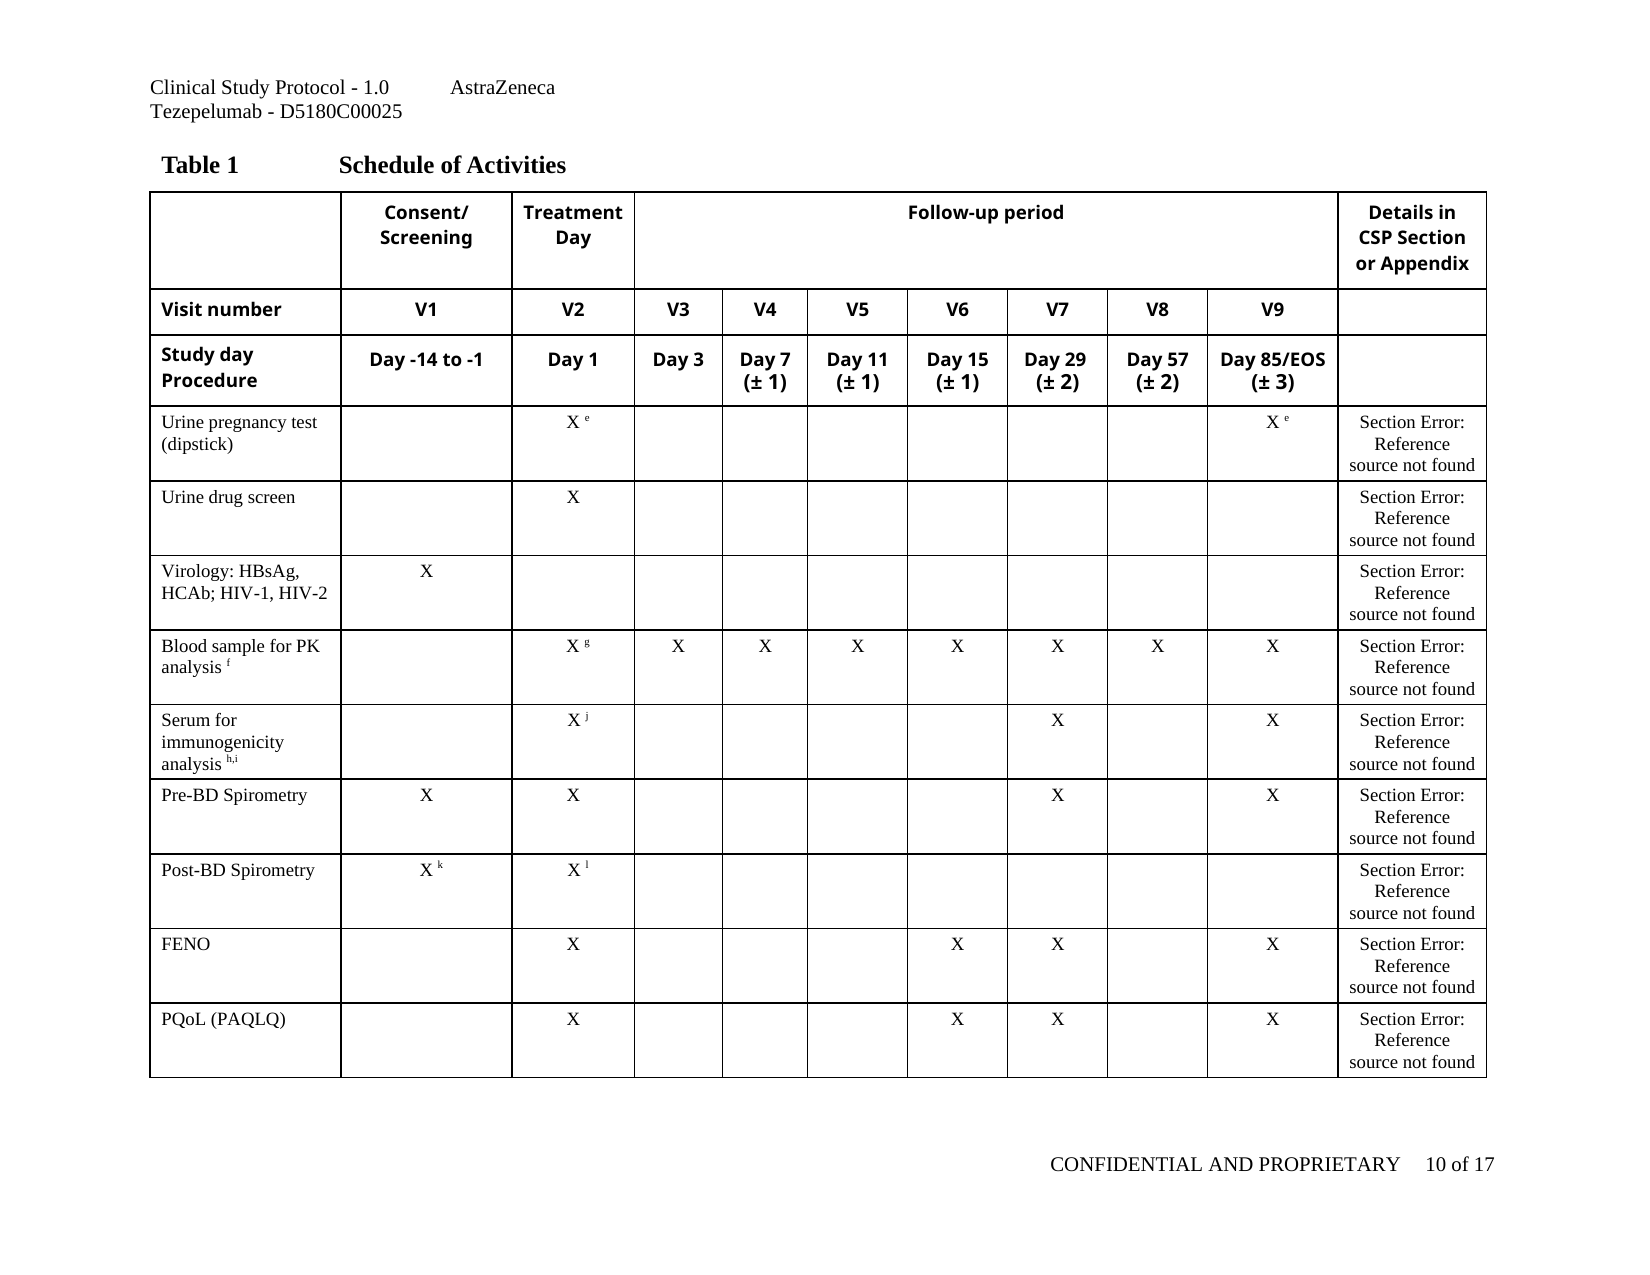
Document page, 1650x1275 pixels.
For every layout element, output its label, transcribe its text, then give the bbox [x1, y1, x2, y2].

table_cell [808, 1004, 907, 1077]
table_cell [1339, 336, 1486, 405]
table_cell X [1208, 1004, 1337, 1077]
table_cell [635, 482, 722, 554]
table_cell [1008, 407, 1107, 480]
table_cell [635, 929, 722, 1002]
table_cell [1008, 556, 1107, 629]
table_cell X [908, 631, 1007, 704]
table_cell FENO [151, 929, 340, 1002]
table_cell [723, 705, 807, 778]
table_cell [151, 193, 340, 288]
table_cell Day 29 (± 2) [1008, 336, 1107, 405]
table_cell X [513, 1004, 634, 1077]
table_cell [908, 780, 1007, 853]
table_cell [1339, 290, 1486, 334]
table_cell X [808, 631, 907, 704]
table_cell PQoL (PAQLQ) [151, 1004, 340, 1077]
table_cell Study day Procedure [151, 336, 340, 405]
table_cell X l [513, 855, 634, 927]
table_cell X j [513, 705, 634, 778]
table_cell [1208, 855, 1337, 927]
table_cell Day 57 (± 2) [1108, 336, 1207, 405]
table_cell Post-BD Spirometry [151, 855, 340, 927]
table_cell [635, 705, 722, 778]
table_cell [723, 780, 807, 853]
table_cell [808, 780, 907, 853]
table_cell V6 [908, 290, 1007, 334]
table_cell Blood sample for PK analysis f [151, 631, 340, 704]
table_cell [1208, 482, 1337, 554]
table_cell X [1208, 929, 1337, 1002]
table_cell [635, 1004, 722, 1077]
table_cell X [1008, 631, 1107, 704]
table_cell Urine pregnancy test (dipstick) [151, 407, 340, 480]
table_cell Serum for immunogenicity analysis h,i [151, 705, 340, 778]
table_cell [342, 407, 511, 480]
table_cell [1008, 482, 1107, 554]
table_cell Day 3 [635, 336, 722, 405]
table_cell [723, 855, 807, 927]
table_cell [808, 556, 907, 629]
table_cell [342, 705, 511, 778]
table_cell X k [342, 855, 511, 927]
table_cell [723, 929, 807, 1002]
table_cell X [513, 929, 634, 1002]
table_cell [513, 556, 634, 629]
table_cell [1108, 929, 1207, 1002]
table_cell [723, 556, 807, 629]
table_cell [342, 1004, 511, 1077]
table_cell X [1208, 631, 1337, 704]
table_cell [808, 929, 907, 1002]
table_cell Day 1 [513, 336, 634, 405]
table_cell X [635, 631, 722, 704]
table_cell Day -14 to -1 [342, 336, 511, 405]
table_cell X [1208, 780, 1337, 853]
table_cell [1008, 855, 1107, 927]
table_cell Day 85/EOS (± 3) [1208, 336, 1337, 405]
table_cell Follow-up period [635, 193, 1337, 288]
table_cell [808, 482, 907, 554]
table_cell [908, 407, 1007, 480]
table_cell Day 11 (± 1) [808, 336, 907, 405]
table_cell X [1008, 780, 1107, 853]
table_cell [1108, 556, 1207, 629]
table_cell X [1008, 929, 1107, 1002]
table_cell [1108, 780, 1207, 853]
table_cell X e [513, 407, 634, 480]
table_cell V9 [1208, 290, 1337, 334]
table_cell [723, 1004, 807, 1077]
table_cell X [1108, 631, 1207, 704]
table_cell [635, 407, 722, 480]
table_cell X [908, 929, 1007, 1002]
table_cell [635, 780, 722, 853]
table_cell [908, 705, 1007, 778]
table_cell Consent/Screening [342, 193, 511, 288]
table_cell Details in CSP Section or Appendix [1339, 193, 1486, 288]
table_cell [635, 556, 722, 629]
table_cell [808, 855, 907, 927]
table_cell [342, 631, 511, 704]
table_cell Day 15 (± 1) [908, 336, 1007, 405]
table_cell [1108, 855, 1207, 927]
table_cell X [513, 482, 634, 554]
table_cell V8 [1108, 290, 1207, 334]
table_cell [1108, 1004, 1207, 1077]
table_cell [342, 929, 511, 1002]
table_cell V5 [808, 290, 907, 334]
table_cell X [1008, 705, 1107, 778]
table_cell [908, 556, 1007, 629]
table_cell Visit number [151, 290, 340, 334]
table_cell [908, 482, 1007, 554]
table_cell [808, 705, 907, 778]
table_cell V1 [342, 290, 511, 334]
table_cell [808, 407, 907, 480]
table_cell V7 [1008, 290, 1107, 334]
table_cell [1108, 407, 1207, 480]
table_cell X [513, 780, 634, 853]
table_cell [1108, 705, 1207, 778]
table_cell [1208, 556, 1337, 629]
table_cell X [723, 631, 807, 704]
table_cell X [1008, 1004, 1107, 1077]
table_cell X [908, 1004, 1007, 1077]
table_cell V2 [513, 290, 634, 334]
table_cell Pre-BD Spirometry [151, 780, 340, 853]
table_cell [635, 855, 722, 927]
table_cell V4 [723, 290, 807, 334]
table_cell Urine drug screen [151, 482, 340, 554]
table_cell X g [513, 631, 634, 704]
table_cell V3 [635, 290, 722, 334]
table_cell [908, 855, 1007, 927]
table_cell X [1208, 705, 1337, 778]
table_cell [1108, 482, 1207, 554]
table_cell [723, 482, 807, 554]
table_cell X [342, 556, 511, 629]
table_cell [342, 482, 511, 554]
table_cell Day 7 (± 1) [723, 336, 807, 405]
table_cell [723, 407, 807, 480]
table_cell X [342, 780, 511, 853]
table_cell X e [1208, 407, 1337, 480]
table_cell Treatment Day [513, 193, 634, 288]
table_cell Virology: HBsAg, HCAb; HIV-1, HIV-2 [151, 556, 340, 629]
